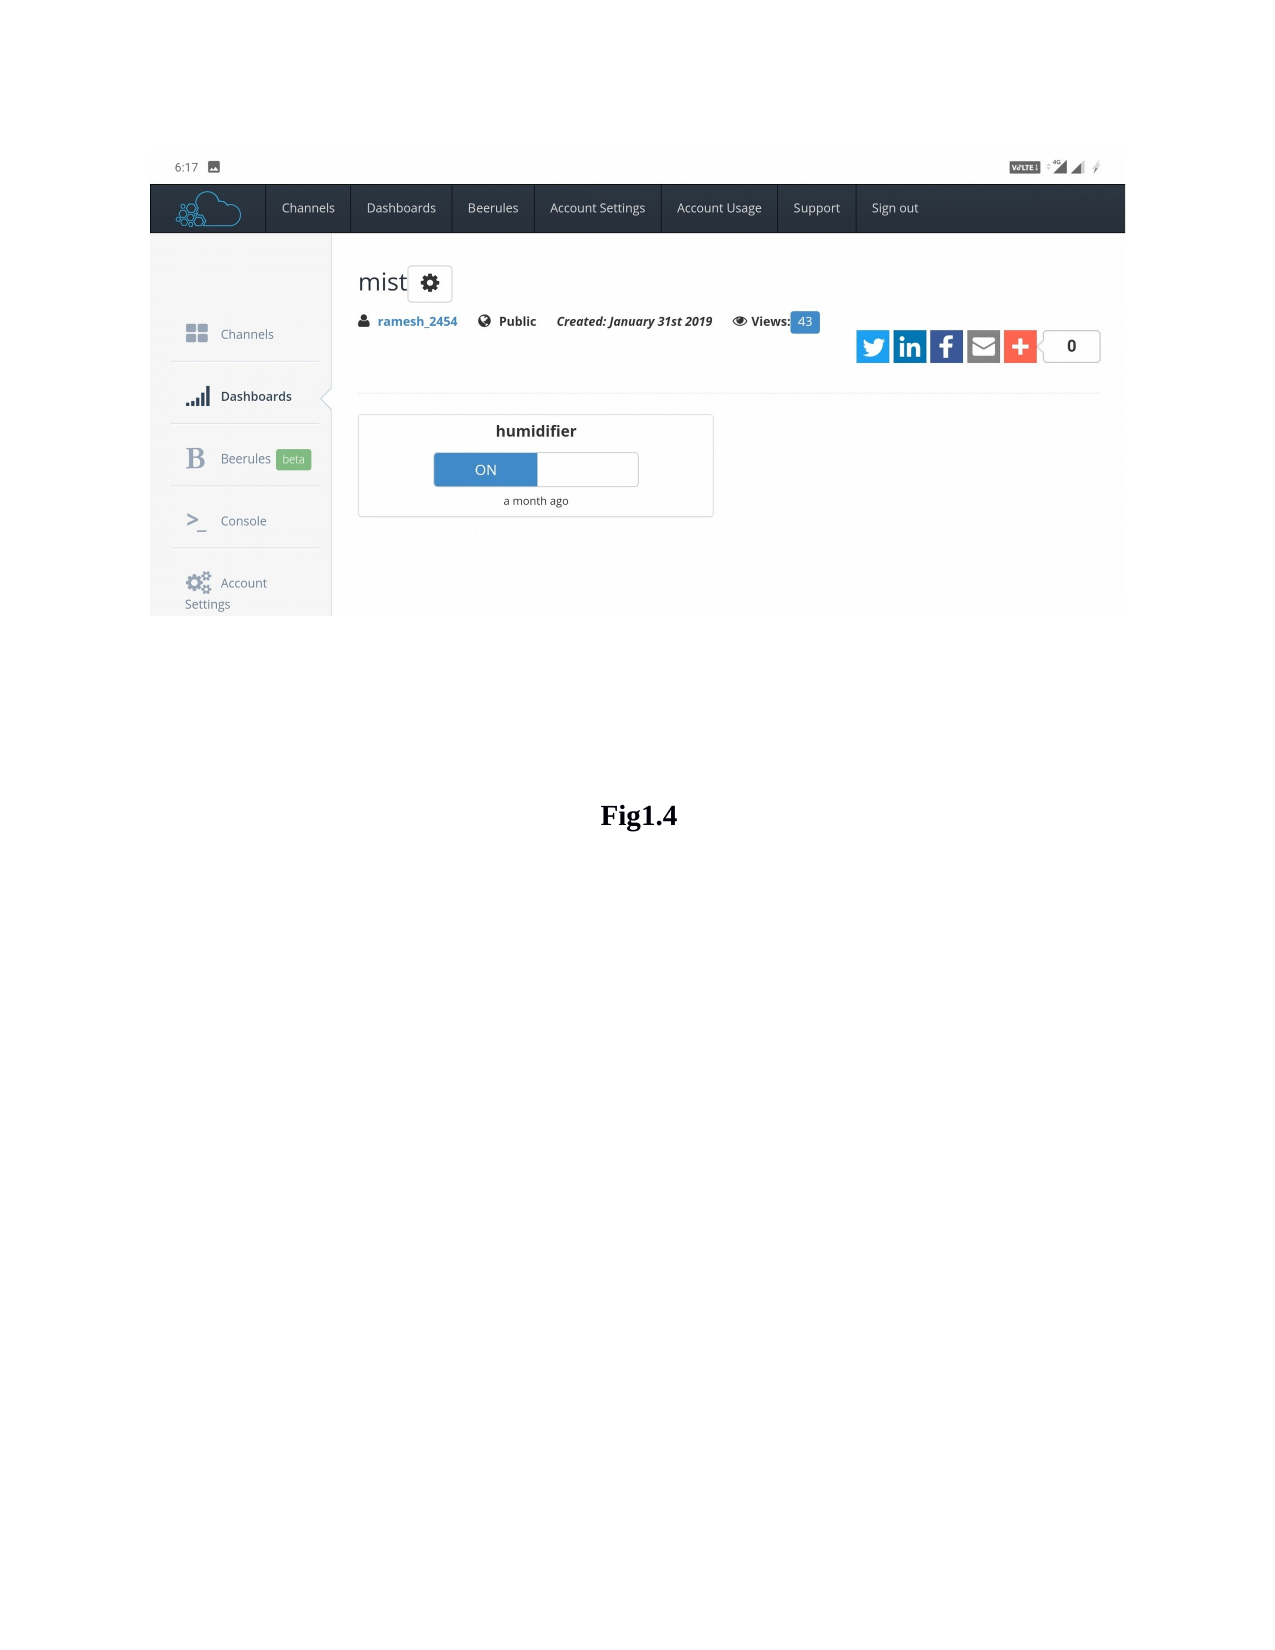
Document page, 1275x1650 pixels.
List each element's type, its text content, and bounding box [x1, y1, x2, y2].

picture [150, 150, 1126, 616]
text Fig1.4 [304, 798, 974, 831]
